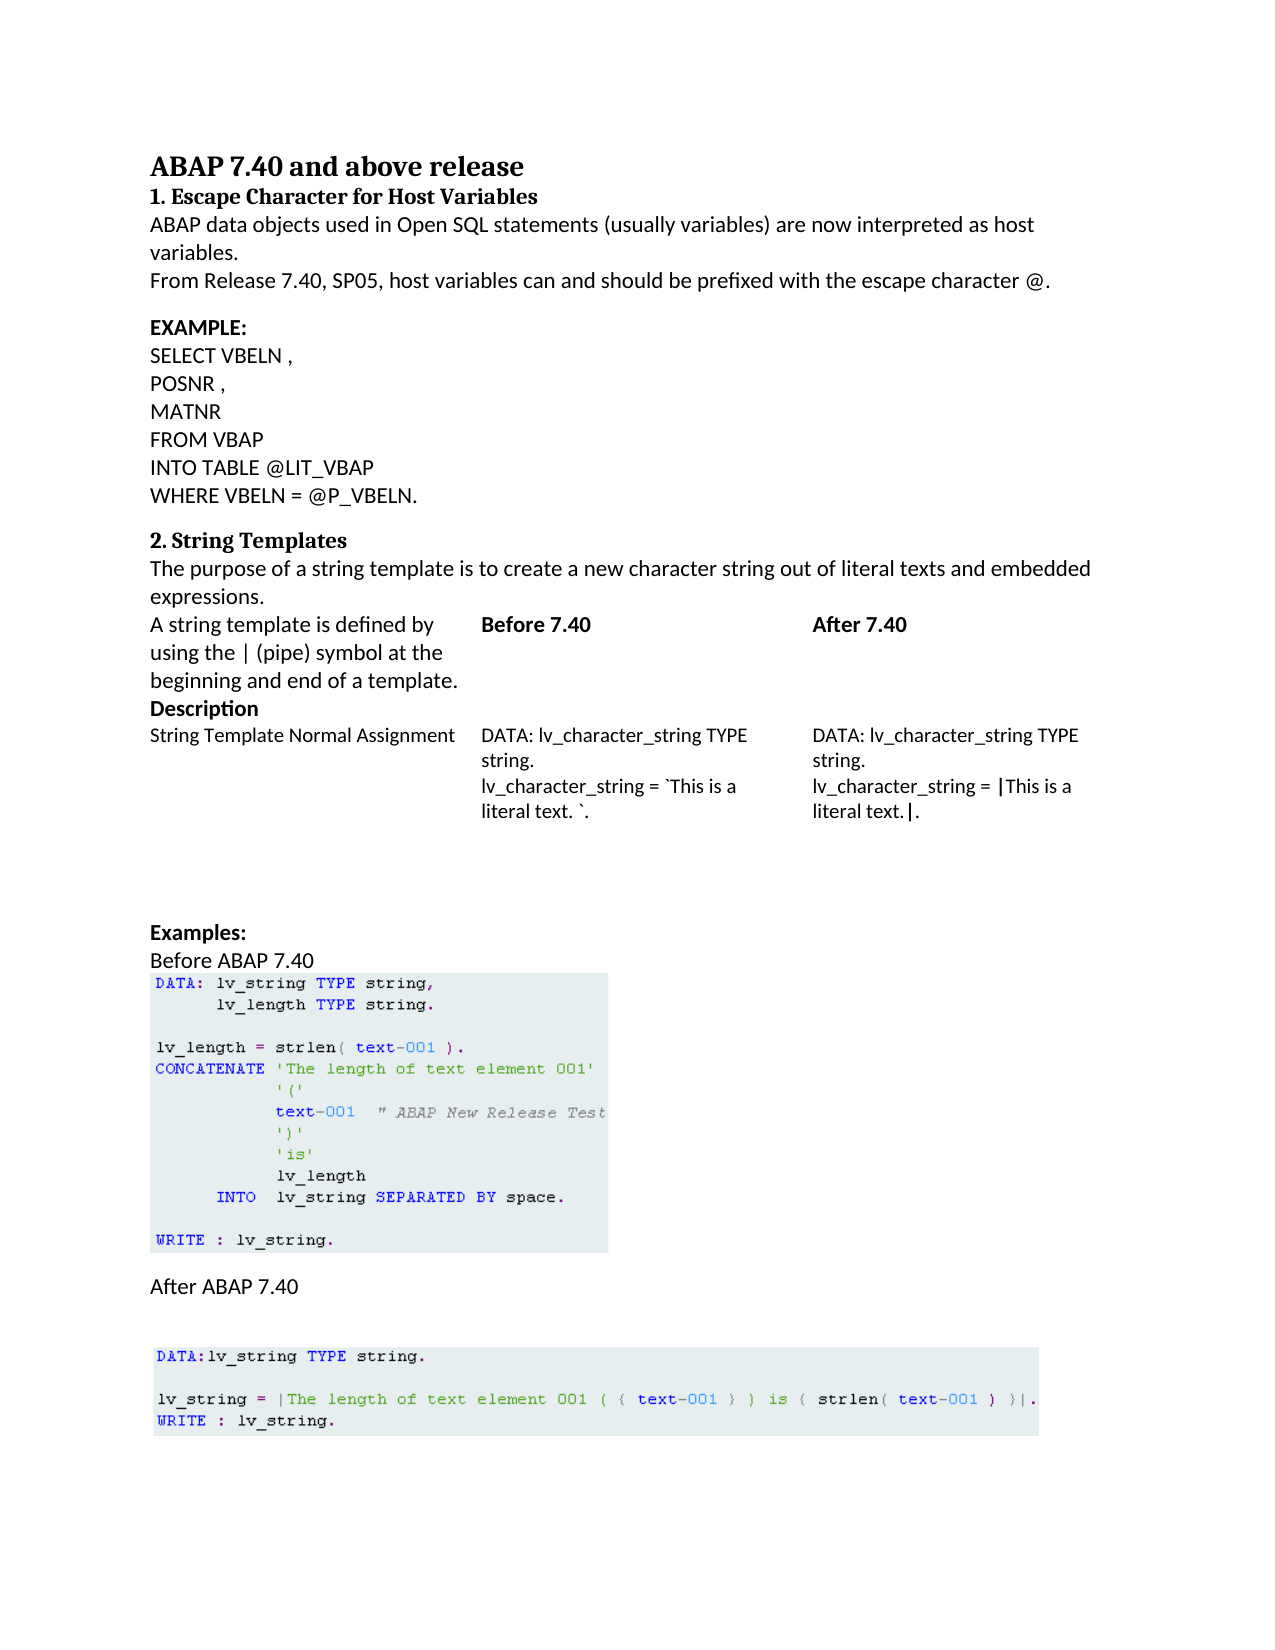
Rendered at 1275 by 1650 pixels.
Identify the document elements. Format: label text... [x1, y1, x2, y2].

table_cell DATA: lv_character_string TYPE string. lv_character_string = `This is a literal text. `. [470, 722, 801, 824]
text After ABAP 7.40 [150, 1272, 1125, 1300]
text ABAP data objects used in Open SQL statements (usually variables) are now interpreted as host variables. [150, 210, 1125, 266]
text SELECT VBELN , [150, 341, 1125, 369]
table_cell String Template Normal Assignment [139, 722, 470, 824]
text FROM VBAP [150, 425, 1125, 453]
text Examples: [150, 918, 1125, 946]
table_header A string template is defined by using the | (pipe) symbol at the beginning and end of a template. Description [139, 610, 470, 722]
text Before ABAP 7.40 [150, 946, 1125, 974]
text The purpose of a string template is to create a new character string out of literal texts and embedded expressions. [150, 554, 1125, 610]
text INTO TABLE @LIT_VBAP [150, 453, 1125, 481]
text 2. String Templates [150, 528, 1125, 554]
text ABAP 7.40 and above release [150, 150, 1125, 183]
text 1. Escape Character for Host Variables [150, 183, 1125, 210]
table_header After 7.40 [801, 610, 1132, 722]
text EXAMPLE: [150, 313, 1125, 341]
text POSNR , [150, 369, 1125, 397]
table_cell DATA: lv_character_string TYPE string. lv_character_string = |This is a literal text.|. [801, 722, 1132, 824]
text From Release 7.40, SP05, host variables can and should be prefixed with the escape character @. [150, 266, 1125, 294]
table_header Before 7.40 [470, 610, 801, 722]
text MATNR [150, 397, 1125, 425]
text WHERE VBELN = @P_VBELN. [150, 481, 1125, 509]
